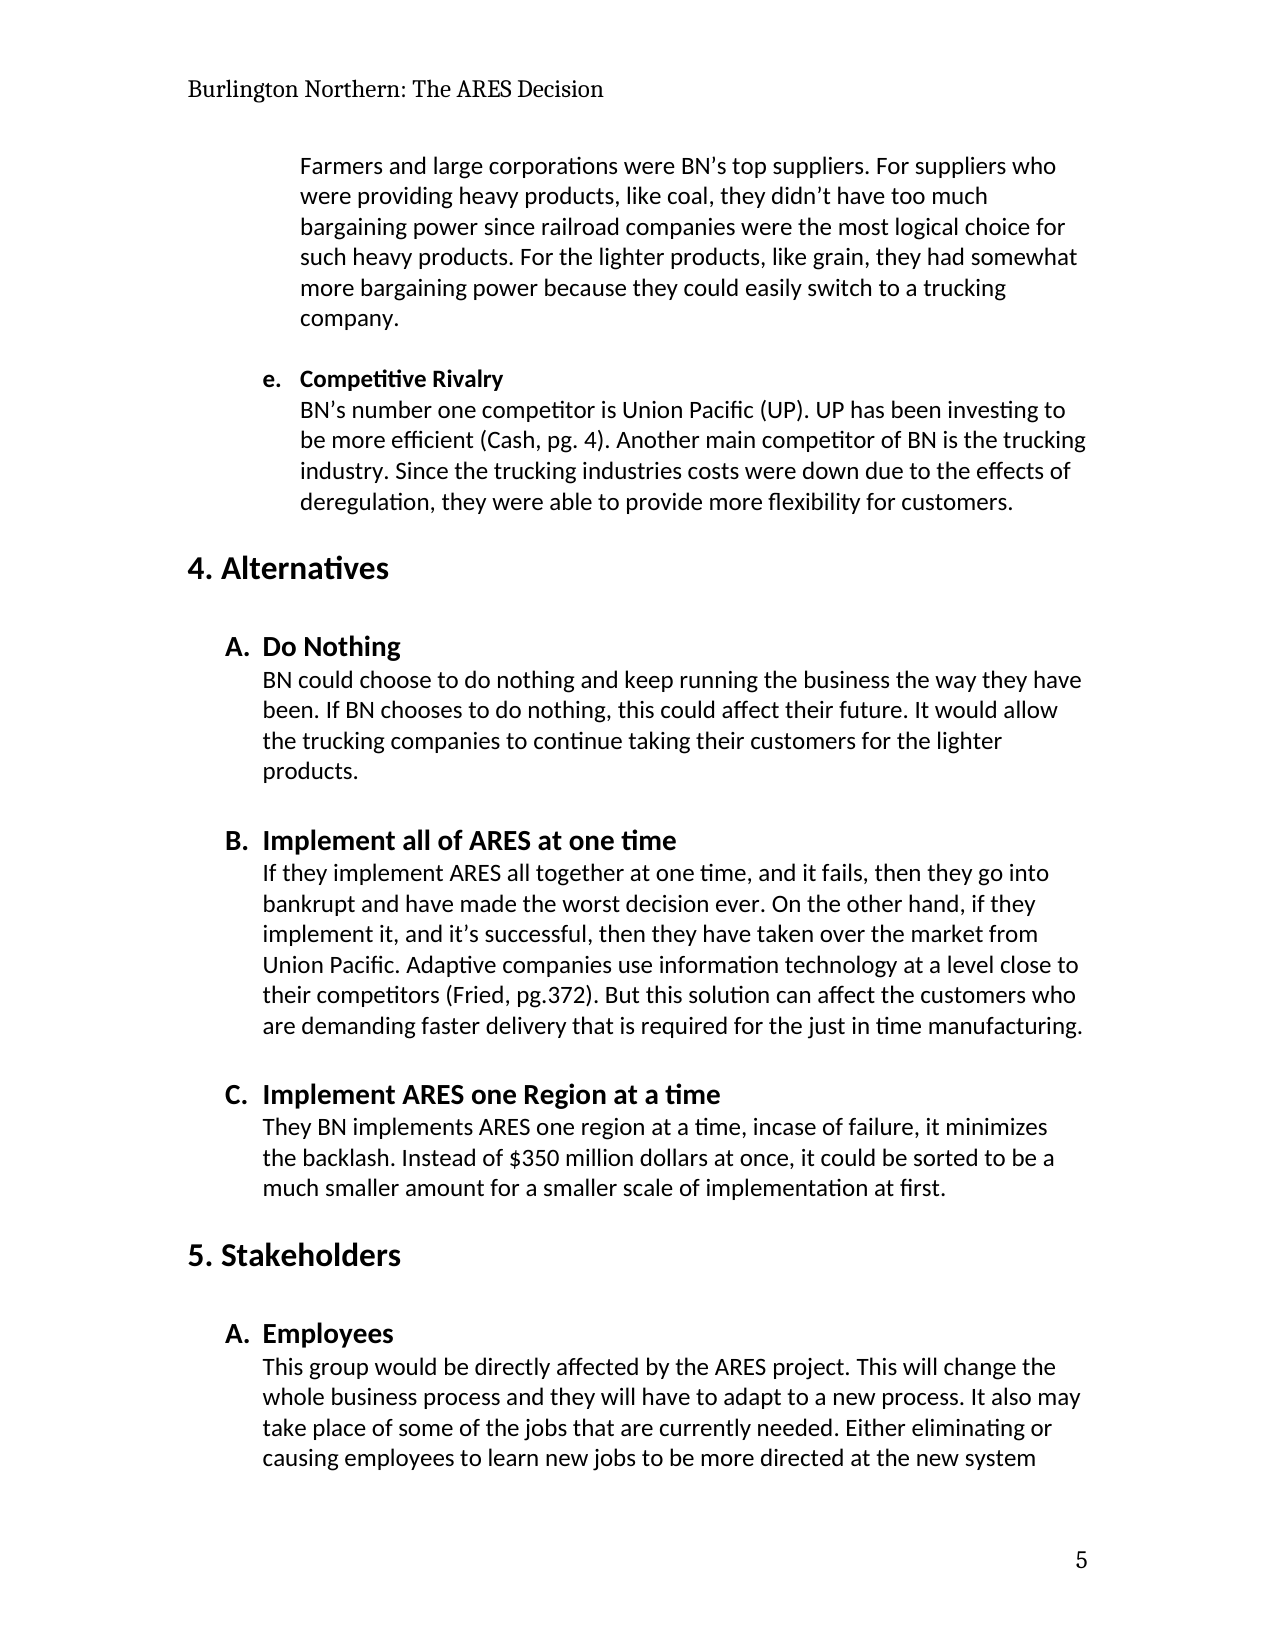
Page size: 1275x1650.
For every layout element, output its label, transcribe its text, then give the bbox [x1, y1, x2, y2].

list Implement all of ARES at one time [225, 822, 1087, 857]
list If they implement ARES all together at one time, and it fails, then they go into bankrupt and have made the worst decision ever. On the other hand, if they implement it, and it’s successful, then they have taken over the market from Union Pacific. Adaptive companies use information technology at a level close to their competitors (Fried, pg.372). But this solution can affect the customers who are demanding faster delivery that is required for the just in time manufacturing. [262, 857, 1087, 1040]
list BN could choose to do nothing and keep running the business the way they have been. If BN chooses to do nothing, this could affect their future. It would allow the trucking companies to continue taking their customers for the lighter products. [262, 664, 1087, 786]
list Employees [225, 1315, 1087, 1351]
list They BN implements ARES one region at a time, incase of failure, it minimizes the backlash. Instead of $350 million dollars at once, it could be sorted to be a much smaller amount for a smaller scale of implementation at first. [262, 1112, 1087, 1203]
list Implement ARES one Region at a time [225, 1076, 1087, 1112]
text 4. Alternatives [187, 547, 1087, 587]
list Do Nothing [225, 628, 1087, 664]
list BN’s number one competitor is Union Pacific (UP). UP has been investing to be more efficient (Cash, pg. 4). Another main competitor of BN is the trucking industry. Since the trucking industries costs were down due to the effects of deregulation, they were able to provide more flexibility for customers. [300, 394, 1087, 516]
text 5. Stakeholders [187, 1234, 1087, 1274]
list Competitive Rivalry [262, 364, 1087, 394]
text Farmers and large corporations were BN’s top suppliers. For suppliers who were providing heavy products, like coal, they didn’t have too much bargaining power since railroad companies were the most logical choice for such heavy products. For the lighter products, like grain, they had somewhat more bargaining power because they could easily switch to a trucking company. [300, 150, 1087, 333]
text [262, 1351, 1087, 1473]
